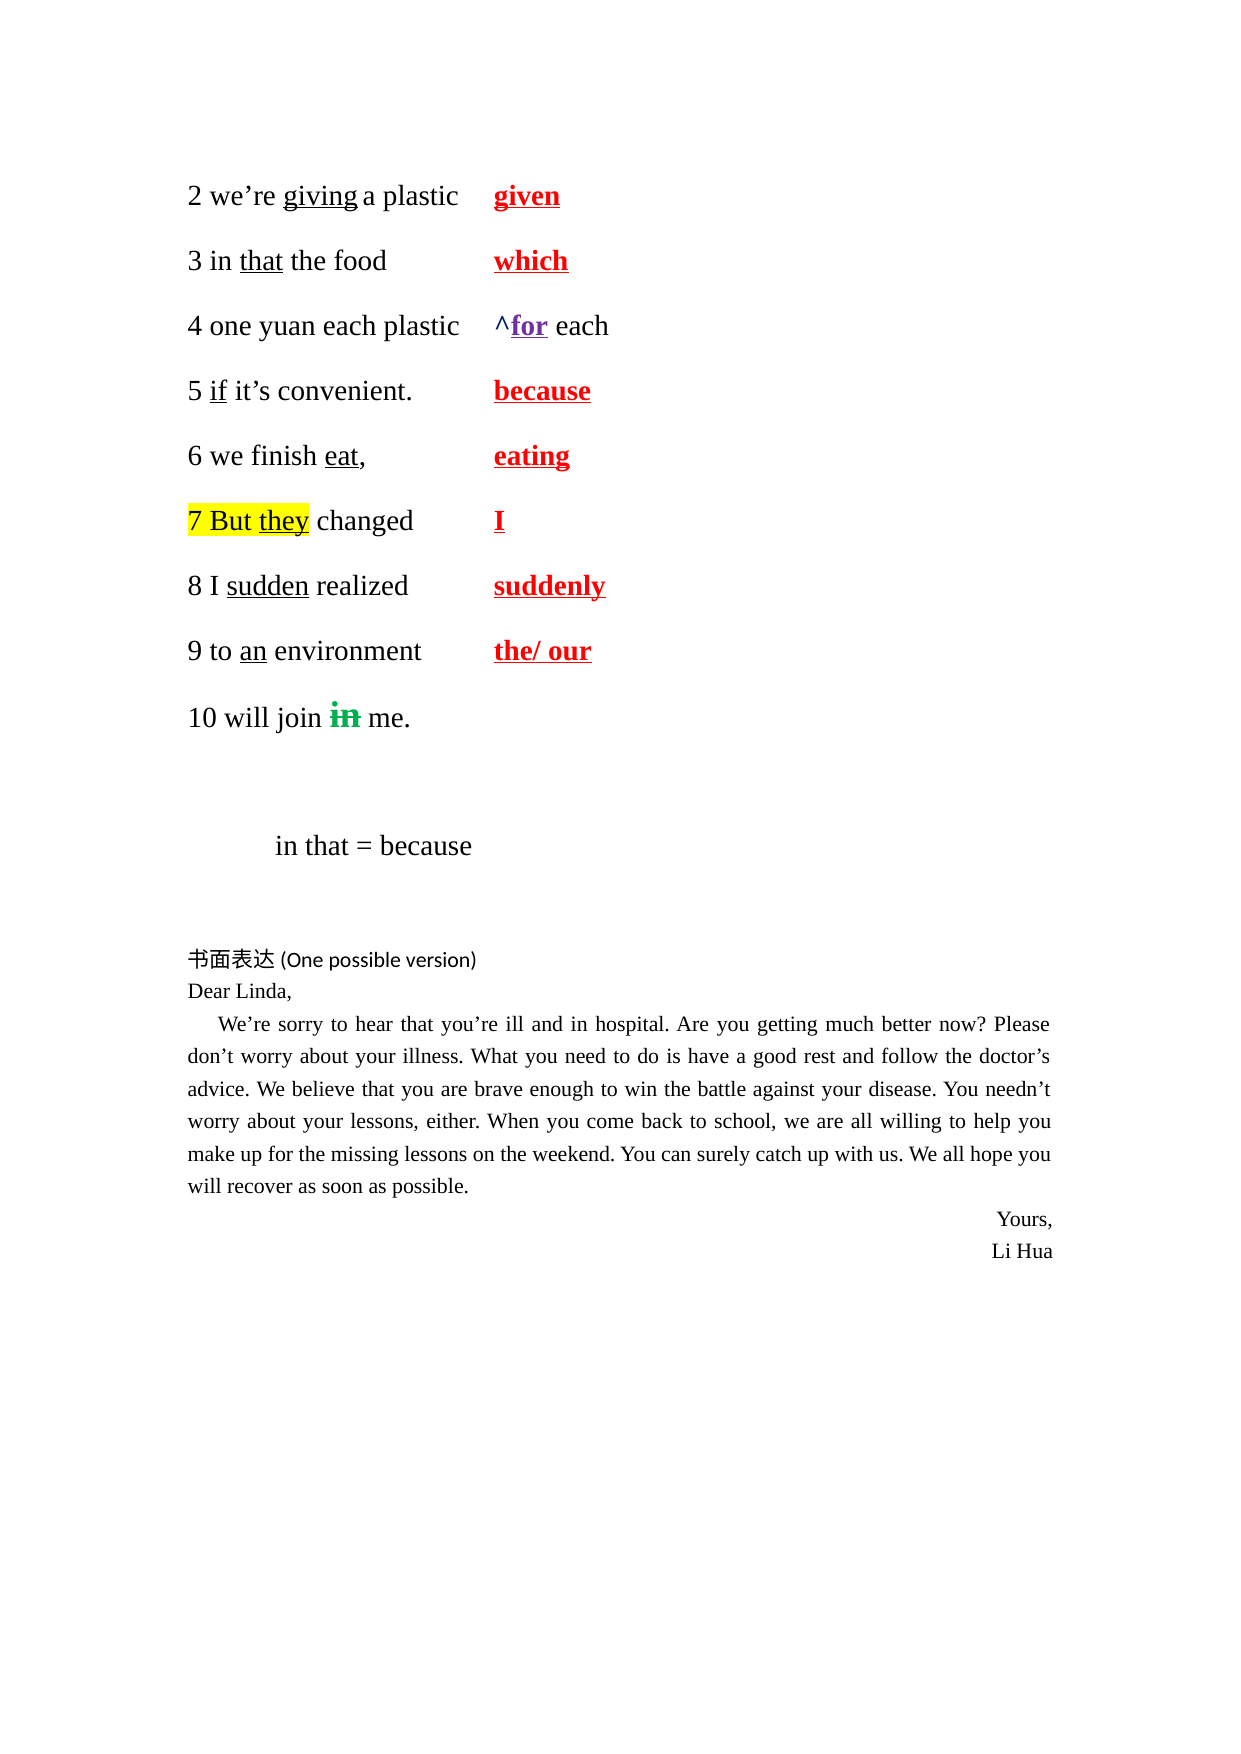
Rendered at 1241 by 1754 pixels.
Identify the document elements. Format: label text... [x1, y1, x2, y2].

text 9 to an environment the/ our [187, 617, 1053, 682]
text Yours, [187, 1202, 1053, 1234]
text in that = because [187, 812, 1053, 877]
text Dear Linda, [187, 974, 1053, 1007]
text 10 will join in me. [187, 682, 1053, 747]
text 书面表达 (One possible version) [187, 942, 1053, 974]
text Li Hua [187, 1234, 1053, 1267]
text 5 if it’s convenient. because [187, 357, 1053, 422]
text 3 in that the food which [187, 227, 1053, 292]
text 8 I sudden realized suddenly [187, 552, 1053, 617]
text 6 we finish eat, eating [187, 422, 1053, 487]
text 4 one yuan each plastic ^for each [187, 292, 1053, 357]
text 7 But they changed I [187, 487, 1053, 552]
text 2 we’re giving a plastic given [187, 162, 1053, 227]
text We’re sorry to hear that you’re ill and in hospital. Are you getting much better now? Please don’t worry about your illness. What you need to do is have a good rest and follow the doctor’s advice. We believe that you are brave enough to win the battle against your disease. You needn’t worry about your lessons, either. When you come back to school, we are all willing to help you make up for the missing lessons on the weekend. You can surely catch up with us. We all hope you will recover as soon as possible. [187, 1007, 1053, 1202]
